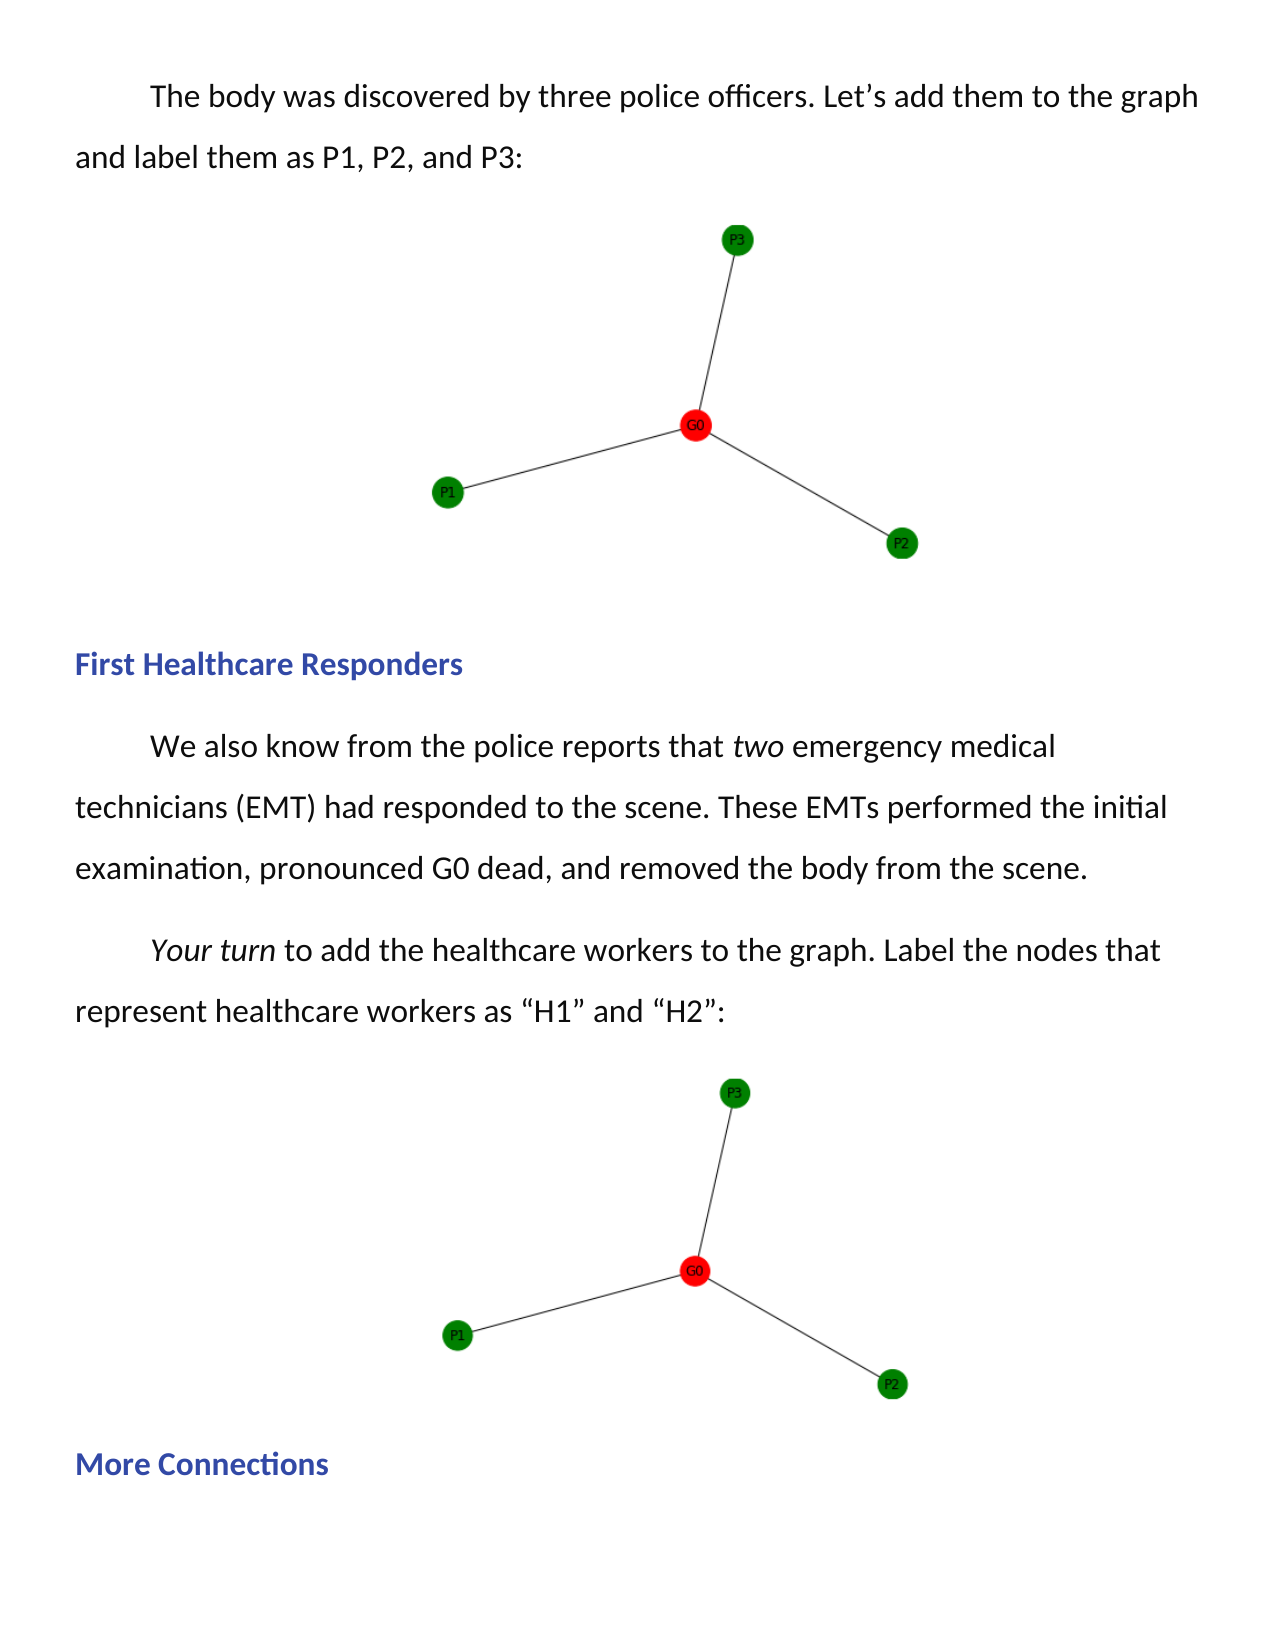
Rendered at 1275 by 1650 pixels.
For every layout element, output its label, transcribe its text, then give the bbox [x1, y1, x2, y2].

text We also know from the police reports that two emergency medical technicians (EMT) had responded to the scene. These EMTs performed the initial examination, pronounced G0 dead, and removed the body from the scene. [75, 725, 1200, 888]
text More Connections [75, 1443, 1200, 1483]
picture [417, 217, 933, 567]
text Your turn to add the healthcare workers to the graph. Label the nodes that represent healthcare workers as “H1” and “H2”: [75, 929, 1200, 1031]
text The body was discovered by three police officers. Let’s add them to the graph and label them as P1, P2, and P3: [75, 75, 1200, 177]
picture [428, 1072, 922, 1407]
text First Healthcare Responders [75, 643, 1200, 684]
